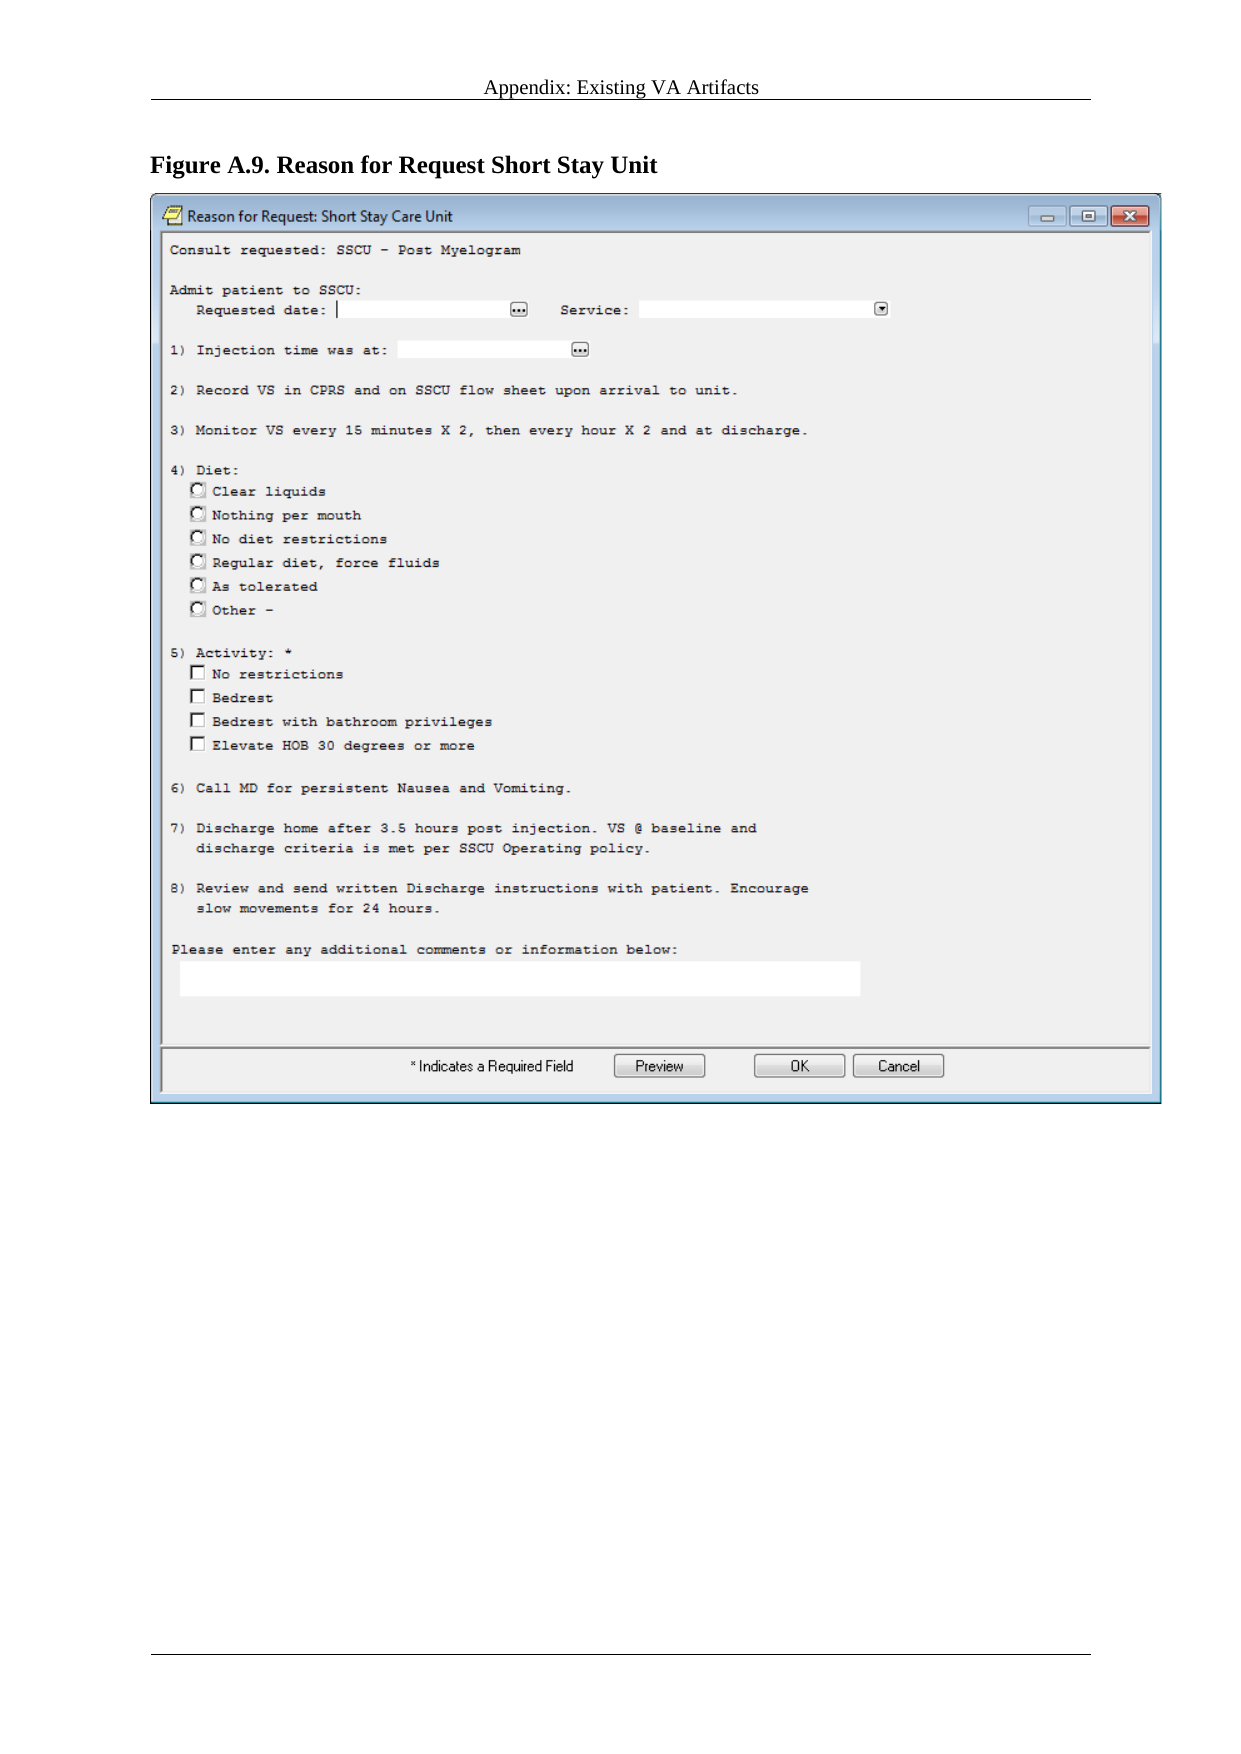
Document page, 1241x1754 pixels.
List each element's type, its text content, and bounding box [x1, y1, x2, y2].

text Figure A.9. Reason for Request Short Stay Unit [150, 150, 1090, 179]
picture [150, 193, 1162, 1104]
